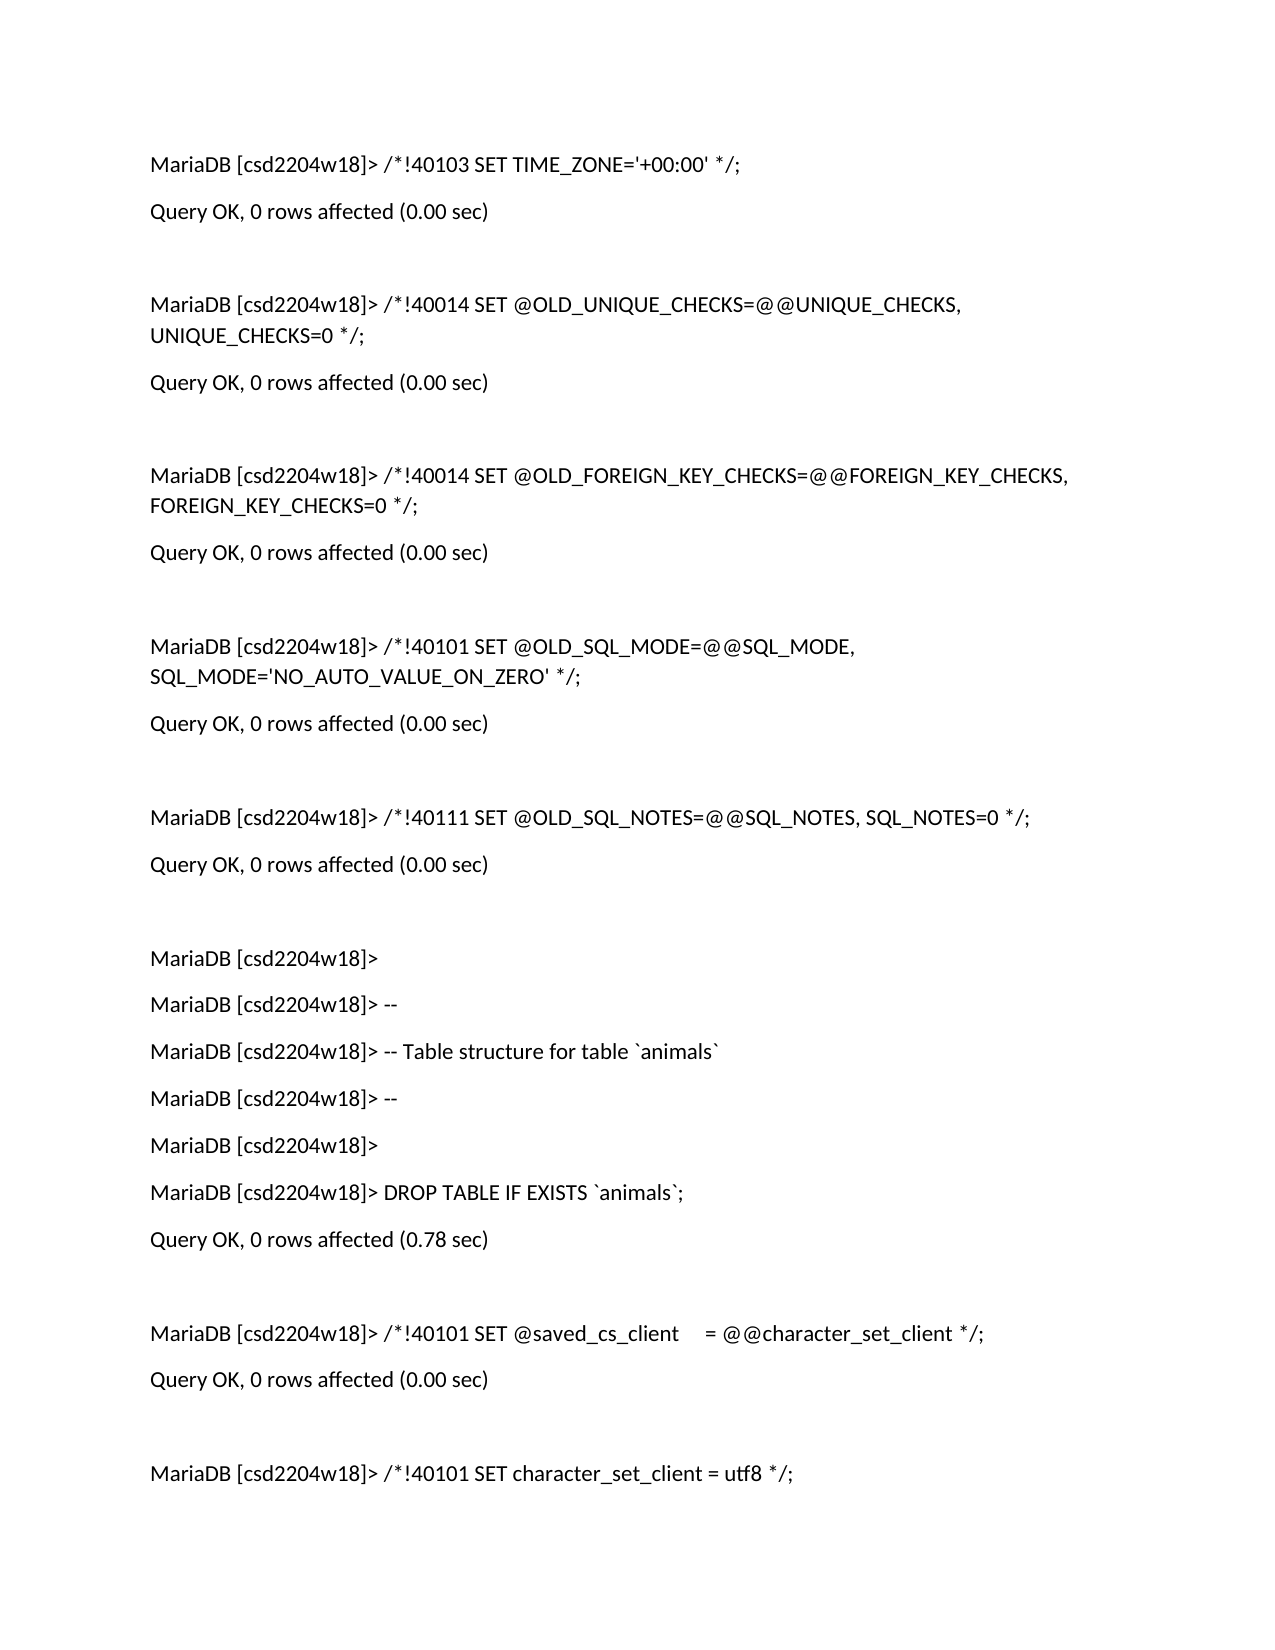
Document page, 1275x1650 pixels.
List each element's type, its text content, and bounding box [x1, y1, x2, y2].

text Query OK, 0 rows affected (0.78 sec) [150, 1225, 1125, 1253]
text MariaDB [csd2204w18]> /*!40014 SET @OLD_FOREIGN_KEY_CHECKS=@@FOREIGN_KEY_CHECKS, FOREIGN_KEY_CHECKS=0 */; [150, 461, 1125, 520]
text Query OK, 0 rows affected (0.00 sec) [150, 368, 1125, 396]
text MariaDB [csd2204w18]> [150, 944, 1125, 972]
text MariaDB [csd2204w18]> /*!40101 SET @saved_cs_client = @@character_set_client */; [150, 1319, 1125, 1347]
text Query OK, 0 rows affected (0.00 sec) [150, 1366, 1125, 1394]
text MariaDB [csd2204w18]> /*!40111 SET @OLD_SQL_NOTES=@@SQL_NOTES, SQL_NOTES=0 */; [150, 803, 1125, 831]
text MariaDB [csd2204w18]> /*!40101 SET character_set_client = utf8 */; [150, 1459, 1125, 1487]
text MariaDB [csd2204w18]> /*!40103 SET TIME_ZONE='+00:00' */; [150, 150, 1125, 178]
text MariaDB [csd2204w18]> [150, 1131, 1125, 1159]
text MariaDB [csd2204w18]> DROP TABLE IF EXISTS `animals`; [150, 1178, 1125, 1206]
text MariaDB [csd2204w18]> /*!40101 SET @OLD_SQL_MODE=@@SQL_MODE, SQL_MODE='NO_AUTO_VALUE_ON_ZERO' */; [150, 632, 1125, 691]
text Query OK, 0 rows affected (0.00 sec) [150, 538, 1125, 567]
text MariaDB [csd2204w18]> -- [150, 1084, 1125, 1112]
text Query OK, 0 rows affected (0.00 sec) [150, 850, 1125, 878]
text Query OK, 0 rows affected (0.00 sec) [150, 709, 1125, 737]
text MariaDB [csd2204w18]> -- [150, 991, 1125, 1019]
text MariaDB [csd2204w18]> /*!40014 SET @OLD_UNIQUE_CHECKS=@@UNIQUE_CHECKS, UNIQUE_CHECKS=0 */; [150, 291, 1125, 349]
text MariaDB [csd2204w18]> -- Table structure for table `animals` [150, 1037, 1125, 1066]
text Query OK, 0 rows affected (0.00 sec) [150, 197, 1125, 225]
